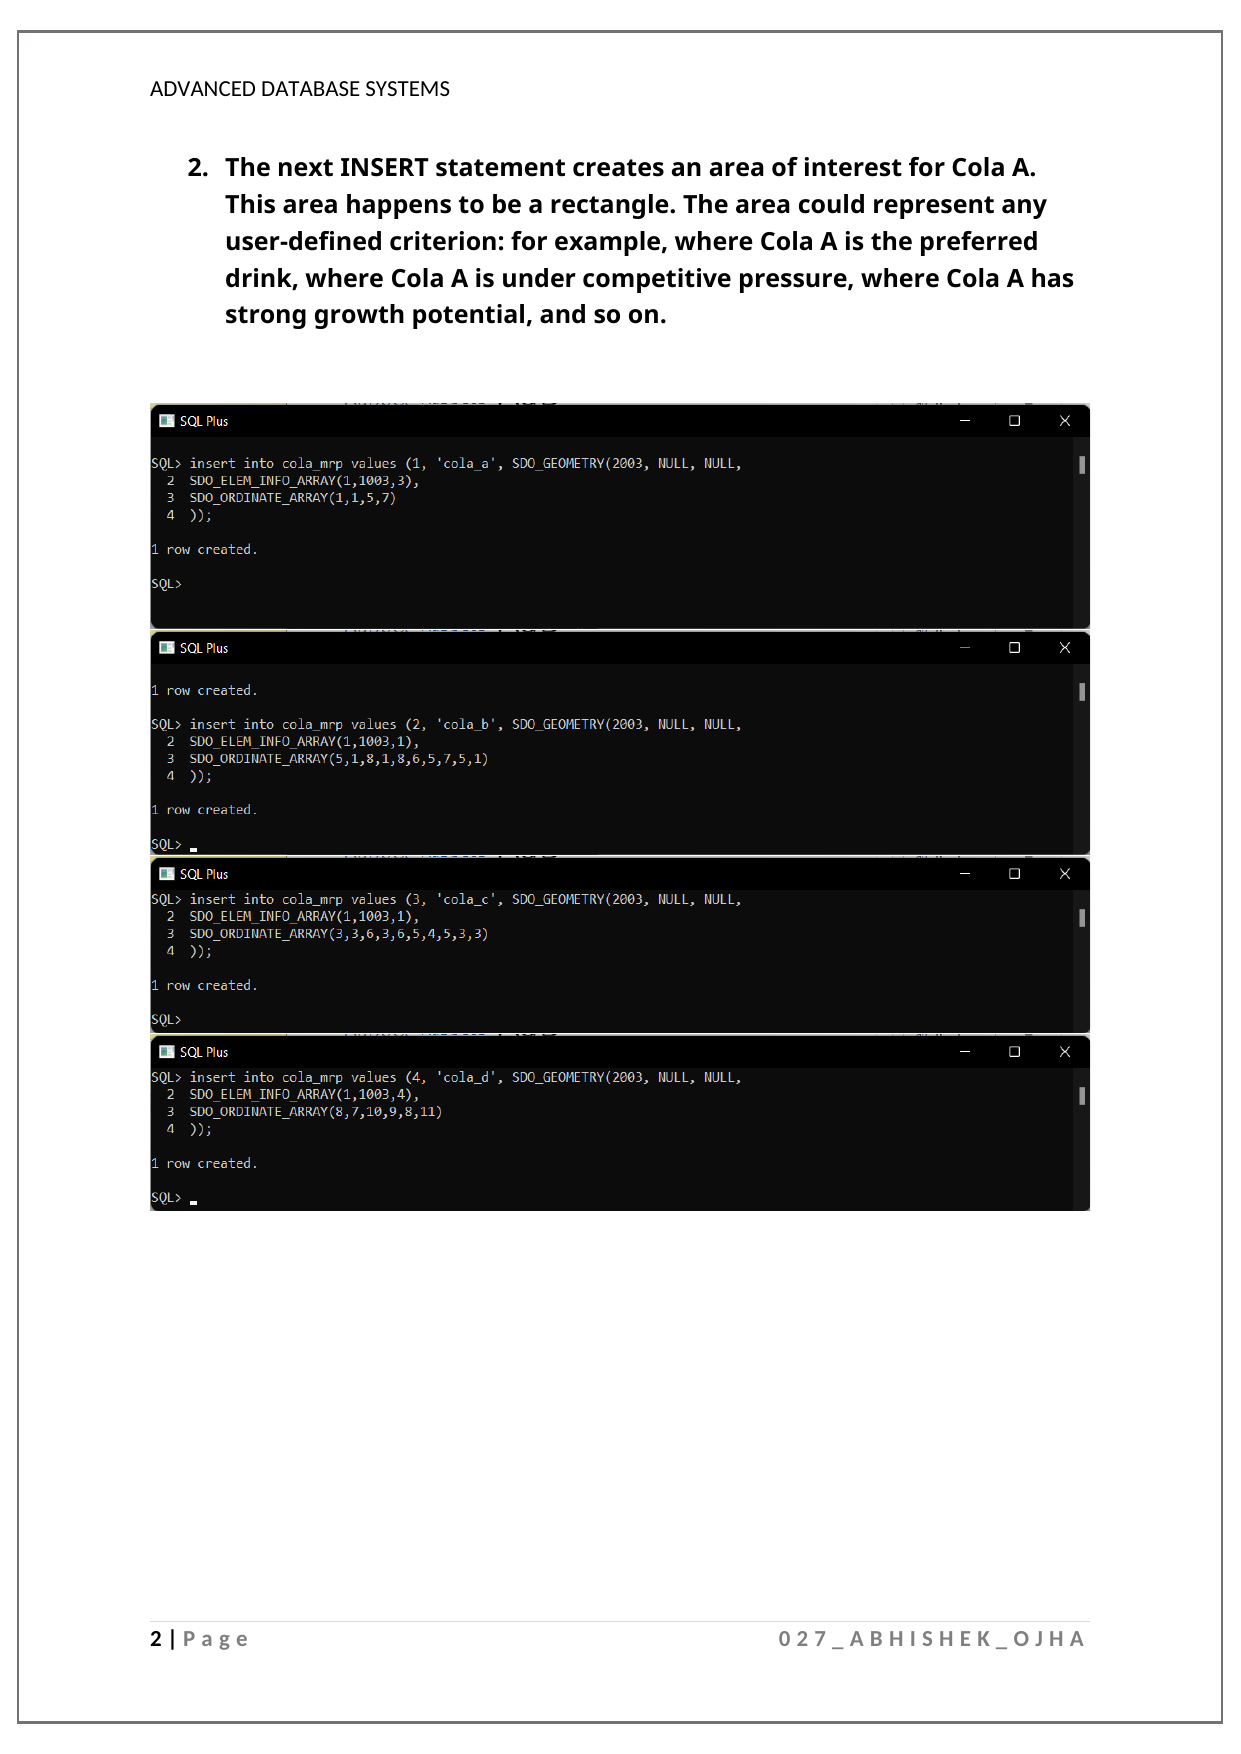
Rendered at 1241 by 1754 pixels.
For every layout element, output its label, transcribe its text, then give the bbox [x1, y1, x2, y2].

picture [150, 403, 1091, 629]
picture [150, 856, 1091, 1033]
picture [150, 630, 1091, 855]
picture [150, 1034, 1091, 1211]
list The next INSERT statement creates an area of interest for Cola A. This area happens to be a rectangle. The area could represent any user-defined criterion: for example, where Cola A is the preferred drink, where Cola A is under competitive pressure, where Cola A has strong growth potential, and so on. [187, 150, 1090, 331]
